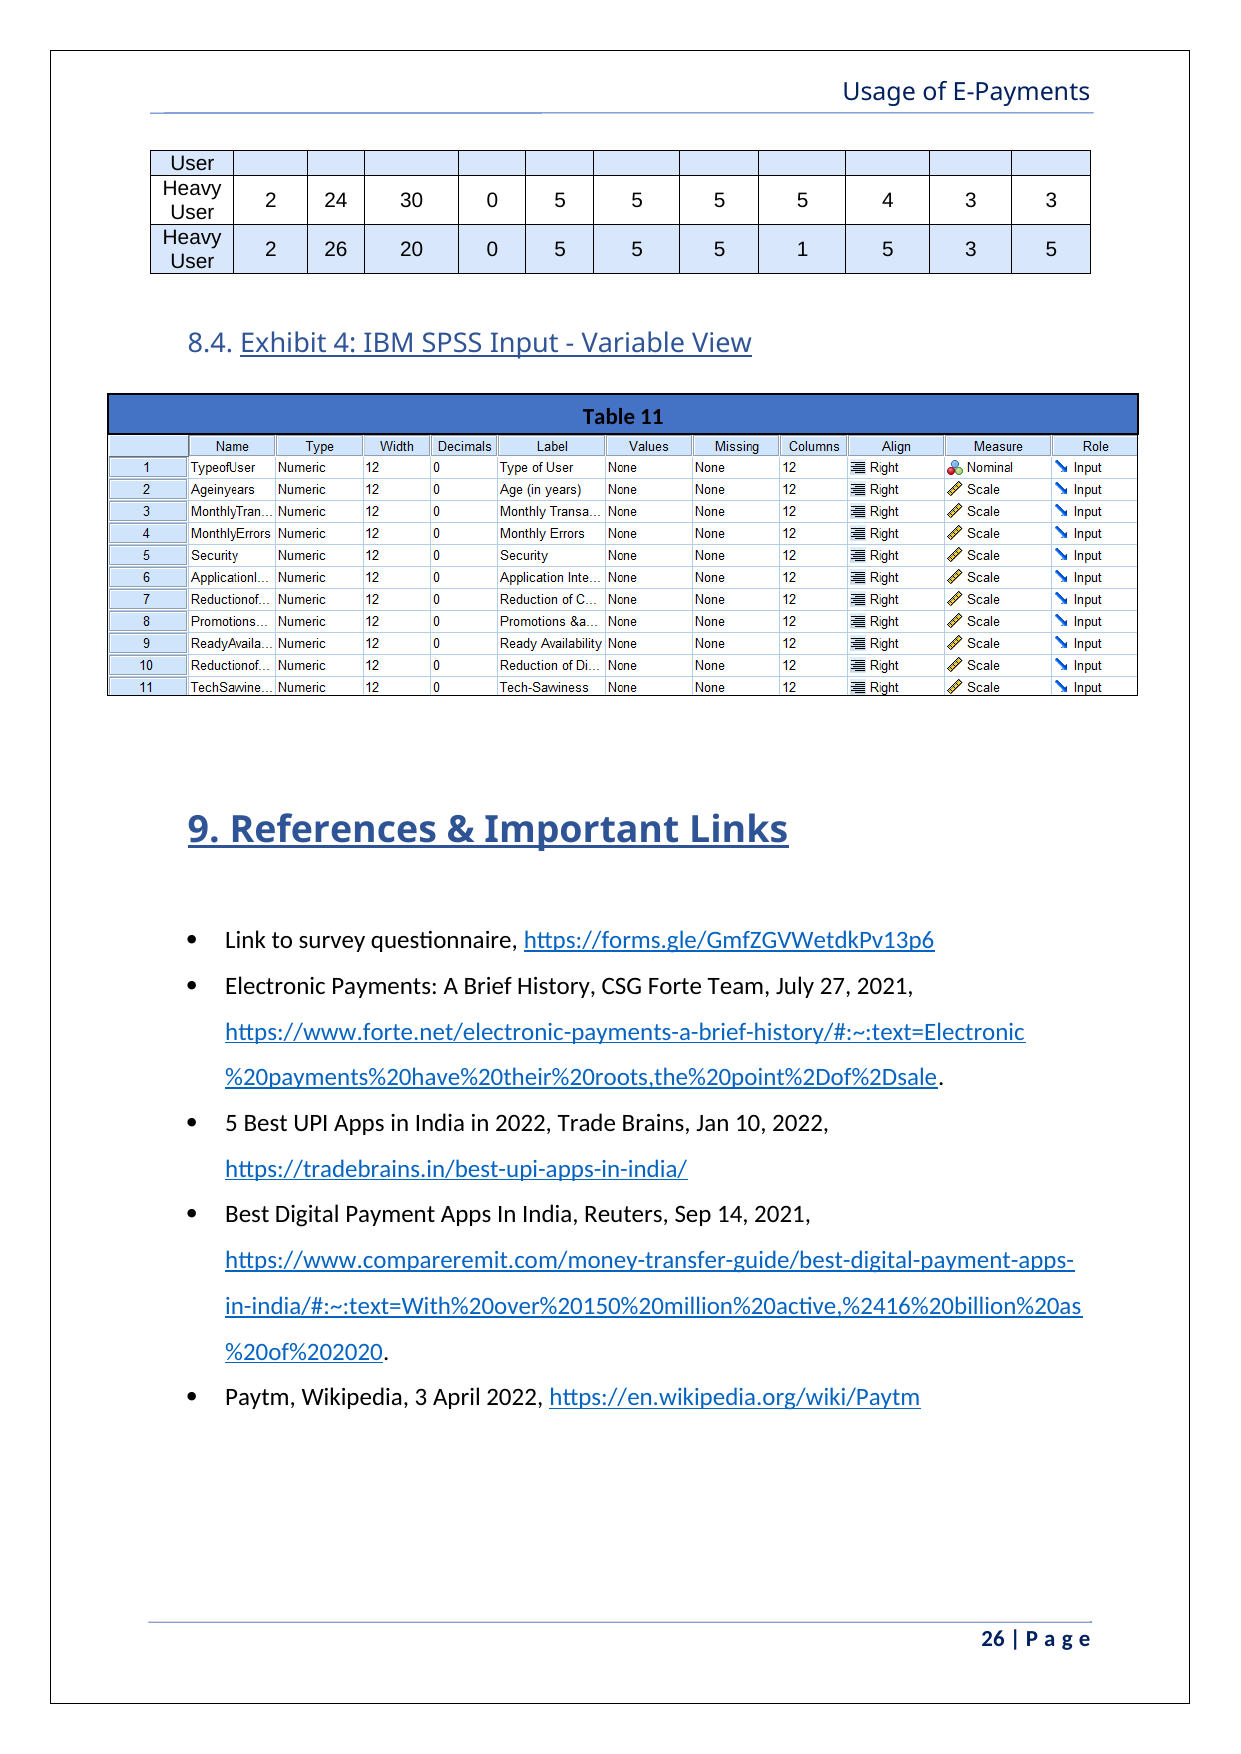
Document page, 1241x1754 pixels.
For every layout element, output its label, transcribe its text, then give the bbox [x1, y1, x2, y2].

table_cell 2 [759, 151, 845, 175]
table_cell 5 [759, 176, 845, 224]
list Electronic Payments: A Brief History, CSG Forte Team, July 27, 2021, https://www.forte.net/electronic-payments-a-brief-history/#:~:text=Electronic%20payments%20have%20their%20roots,the%20point%2Dof%2Dsale. [187, 970, 1090, 1092]
subtitle 8.4. Exhibit 4: IBM SPSS Input - Variable View [187, 324, 1090, 361]
list Paytm, Wikipedia, 3 April 2022, https://en.wikipedia.org/wiki/Paytm [187, 1381, 1090, 1412]
table_cell 5 [846, 225, 929, 273]
table_cell 2 [234, 176, 307, 224]
table_cell 24 [308, 176, 364, 224]
table_cell 5 [526, 151, 593, 175]
table_cell 1 [759, 225, 845, 273]
table_cell 4 [1012, 151, 1090, 175]
table_cell 2 [234, 225, 307, 273]
table_cell 0 [459, 225, 525, 273]
list Link to survey questionnaire, https://forms.gle/GmfZGVWetdkPv13p6 [187, 924, 1090, 955]
table_cell 5 [594, 225, 679, 273]
list 5 Best UPI Apps in India in 2022, Trade Brains, Jan 10, 2022, https://tradebrains.in/best-upi-apps-in-india/ [187, 1107, 1090, 1183]
table_cell 5 [526, 176, 593, 224]
table_cell 25 [308, 151, 364, 175]
table_cell Heavy User [151, 225, 233, 273]
list Best Digital Payment Apps In India, Reuters, Sep 14, 2021, https://www.compareremit.com/money-transfer-guide/best-digital-payment-apps-in-india/#:~:text=With%20over%20150%20million%20active,%2416%20billion%20as%20of%202020. [187, 1198, 1090, 1366]
table_cell Heavy User [151, 151, 233, 175]
table_cell 2 [234, 151, 307, 175]
table_cell 3 [1012, 176, 1090, 224]
table_cell 5 [1012, 225, 1090, 273]
table_cell 5 [594, 151, 679, 175]
table_cell 0 [459, 176, 525, 224]
table_cell 5 [680, 176, 758, 224]
table_cell 30 [365, 176, 458, 224]
table_cell 5 [846, 151, 929, 175]
picture [108, 435, 1137, 695]
table_cell 5 [680, 151, 758, 175]
table_cell Heavy User [151, 176, 233, 224]
table_cell 20 [365, 225, 458, 273]
table_cell 0 [459, 151, 525, 175]
table_cell 4 [846, 176, 929, 224]
table_cell 5 [526, 225, 593, 273]
table_cell 5 [680, 225, 758, 273]
table_cell 5 [594, 176, 679, 224]
table_cell 26 [308, 225, 364, 273]
table_cell 20 [365, 151, 458, 175]
subtitle 9. References & Important Links [187, 802, 1090, 853]
table_cell 3 [930, 176, 1011, 224]
table_cell 2 [930, 151, 1011, 175]
table_cell 3 [930, 225, 1011, 273]
